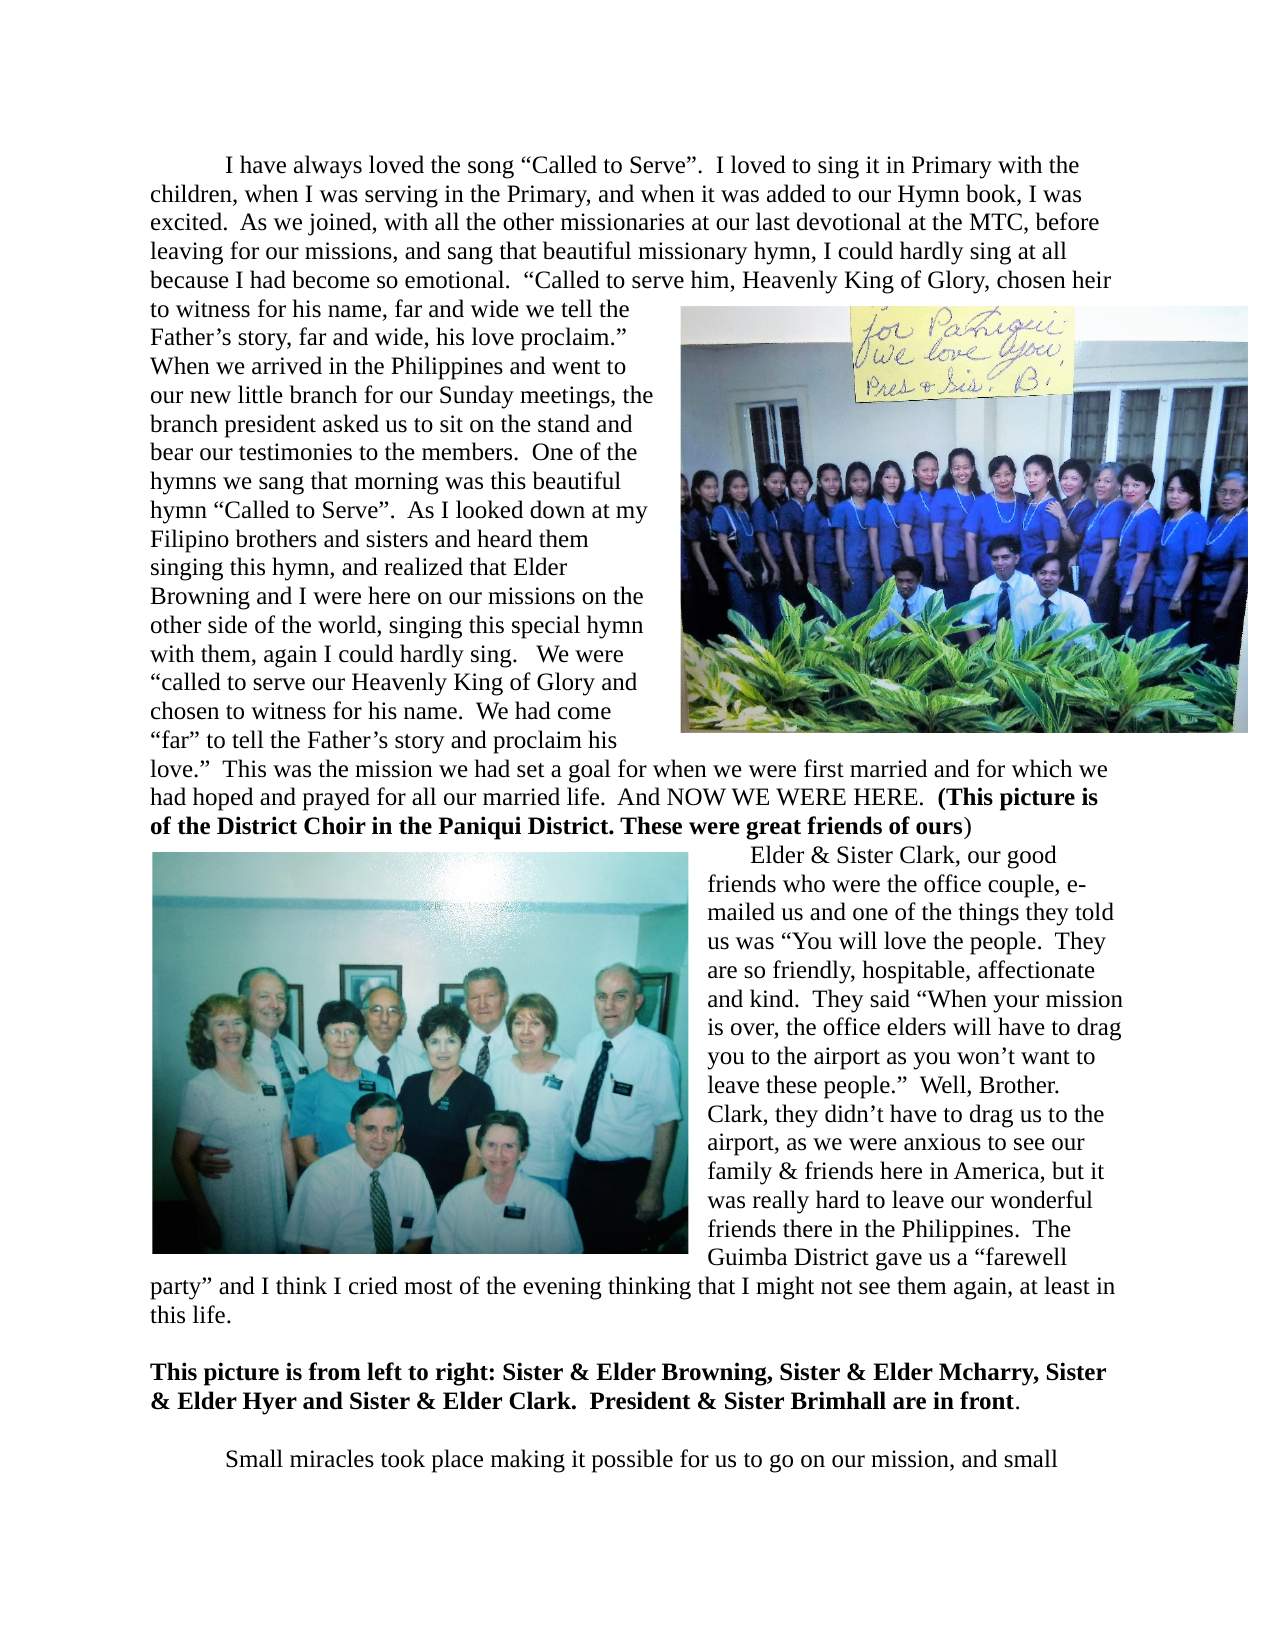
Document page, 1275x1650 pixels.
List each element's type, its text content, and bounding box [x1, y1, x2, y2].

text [150, 1444, 1125, 1472]
picture [150, 852, 688, 1253]
text I have always loved the song “Called to Serve”. I loved to sing it in Primary with the children, when I was serving in the Primary, and when it was added to our Hymn book, I was excited. As we joined, with all the other missionaries at our last devotional at the MTC, before leaving for our missions, and sang that beautiful missionary hymn, I could hardly sing at all because I had become so emotional. “Called to serve him, Heavenly King of Glory, chosen heir to witness for his name, far and wide we tell the Father’s story, far and wide, his love proclaim.” When we arrived in the and went to our new little branch for our Sunday meetings, the branch president asked us to sit on the stand and bear our testimonies to the members. One of the hymns we sang that morning was this beautiful hymn “Called to Serve”. As I looked down at my Filipino brothers and sisters and heard them singing this hymn, and realized that Elder Browning and I were here on our missions on the other side of the world, singing this special hymn with them, again I could hardly sing. We were “called to serve our Heavenly King of Glory and chosen to witness for his name. We had come “far” to tell the Father’s story and proclaim his love.” This was the mission we had set a goal for when we were first married and for which we had hoped and prayed for all our married life. And WE WERE HERE. (This picture is of the District Choir in the Paniqui District. These were great friends of ours) [150, 150, 1125, 840]
text This picture is from left to right: Sister & Elder Browning, Sister & Elder Mcharry, Sister & Elder Hyer and Sister & Elder Clark. President & Sister Brimhall are in front. [150, 1357, 1125, 1415]
picture [679, 306, 1248, 732]
